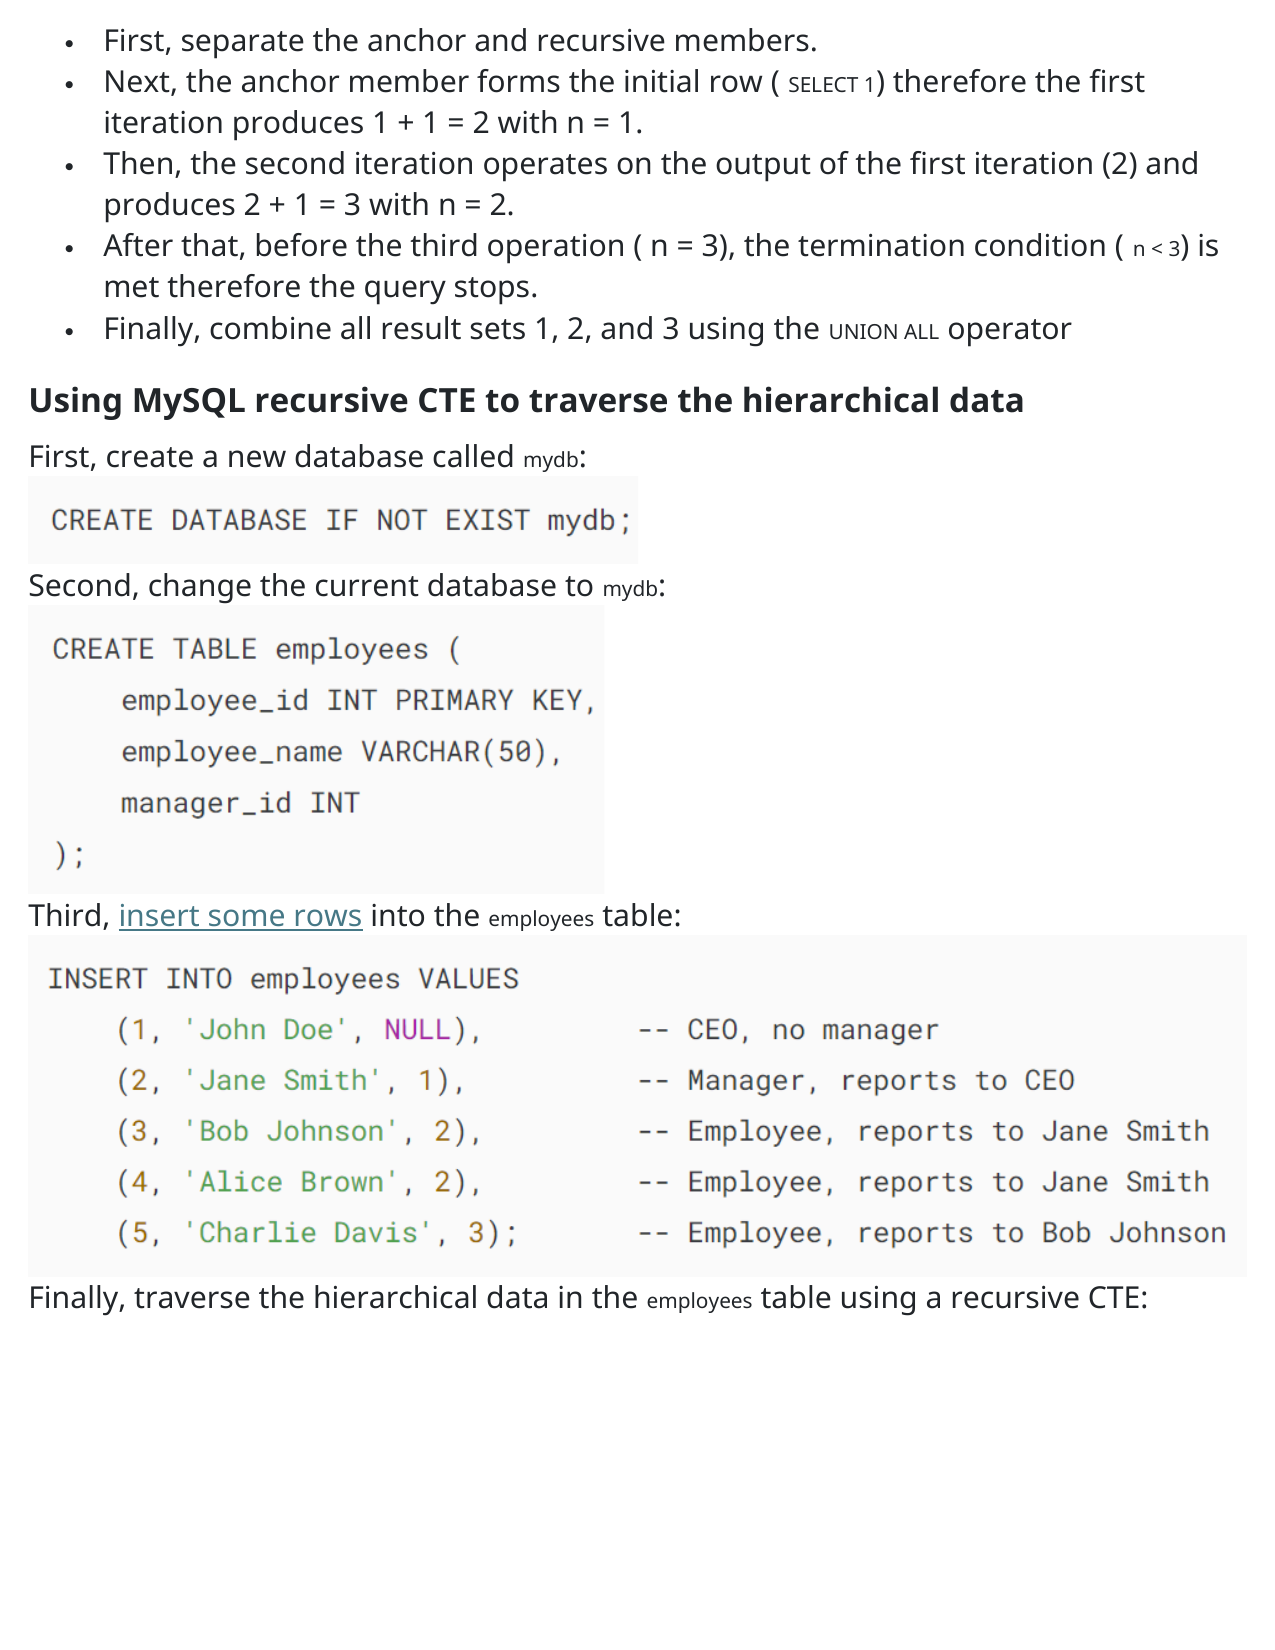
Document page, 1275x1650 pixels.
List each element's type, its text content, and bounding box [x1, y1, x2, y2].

picture [28, 476, 639, 564]
list Finally, combine all result sets 1, 2, and 3 using the UNION ALL operator [66, 307, 1247, 348]
text Third, insert some rows into the employees table: [28, 894, 1247, 935]
subtitle Using MySQL recursive CTE to traverse the hierarchical data [28, 377, 1247, 422]
list Then, the second iteration operates on the output of the first iteration (2) and produces 2 + 1 = 3 with n = 2. [66, 142, 1247, 224]
list After that, before the third operation ( n = 3), the termination condition ( n < 3) is met therefore the query stops. [66, 224, 1247, 307]
text Second, change the current database to mydb: [28, 564, 1247, 605]
text Finally, traverse the hierarchical data in the employees table using a recursive CTE: [28, 1277, 1247, 1317]
picture [28, 605, 605, 894]
list Next, the anchor member forms the initial row ( SELECT 1) therefore the first iteration produces 1 + 1 = 2 with n = 1. [66, 60, 1247, 142]
text First, create a new database called mydb: [28, 435, 1247, 476]
picture [28, 935, 1247, 1277]
list First, separate the anchor and recursive members. [66, 19, 1247, 60]
